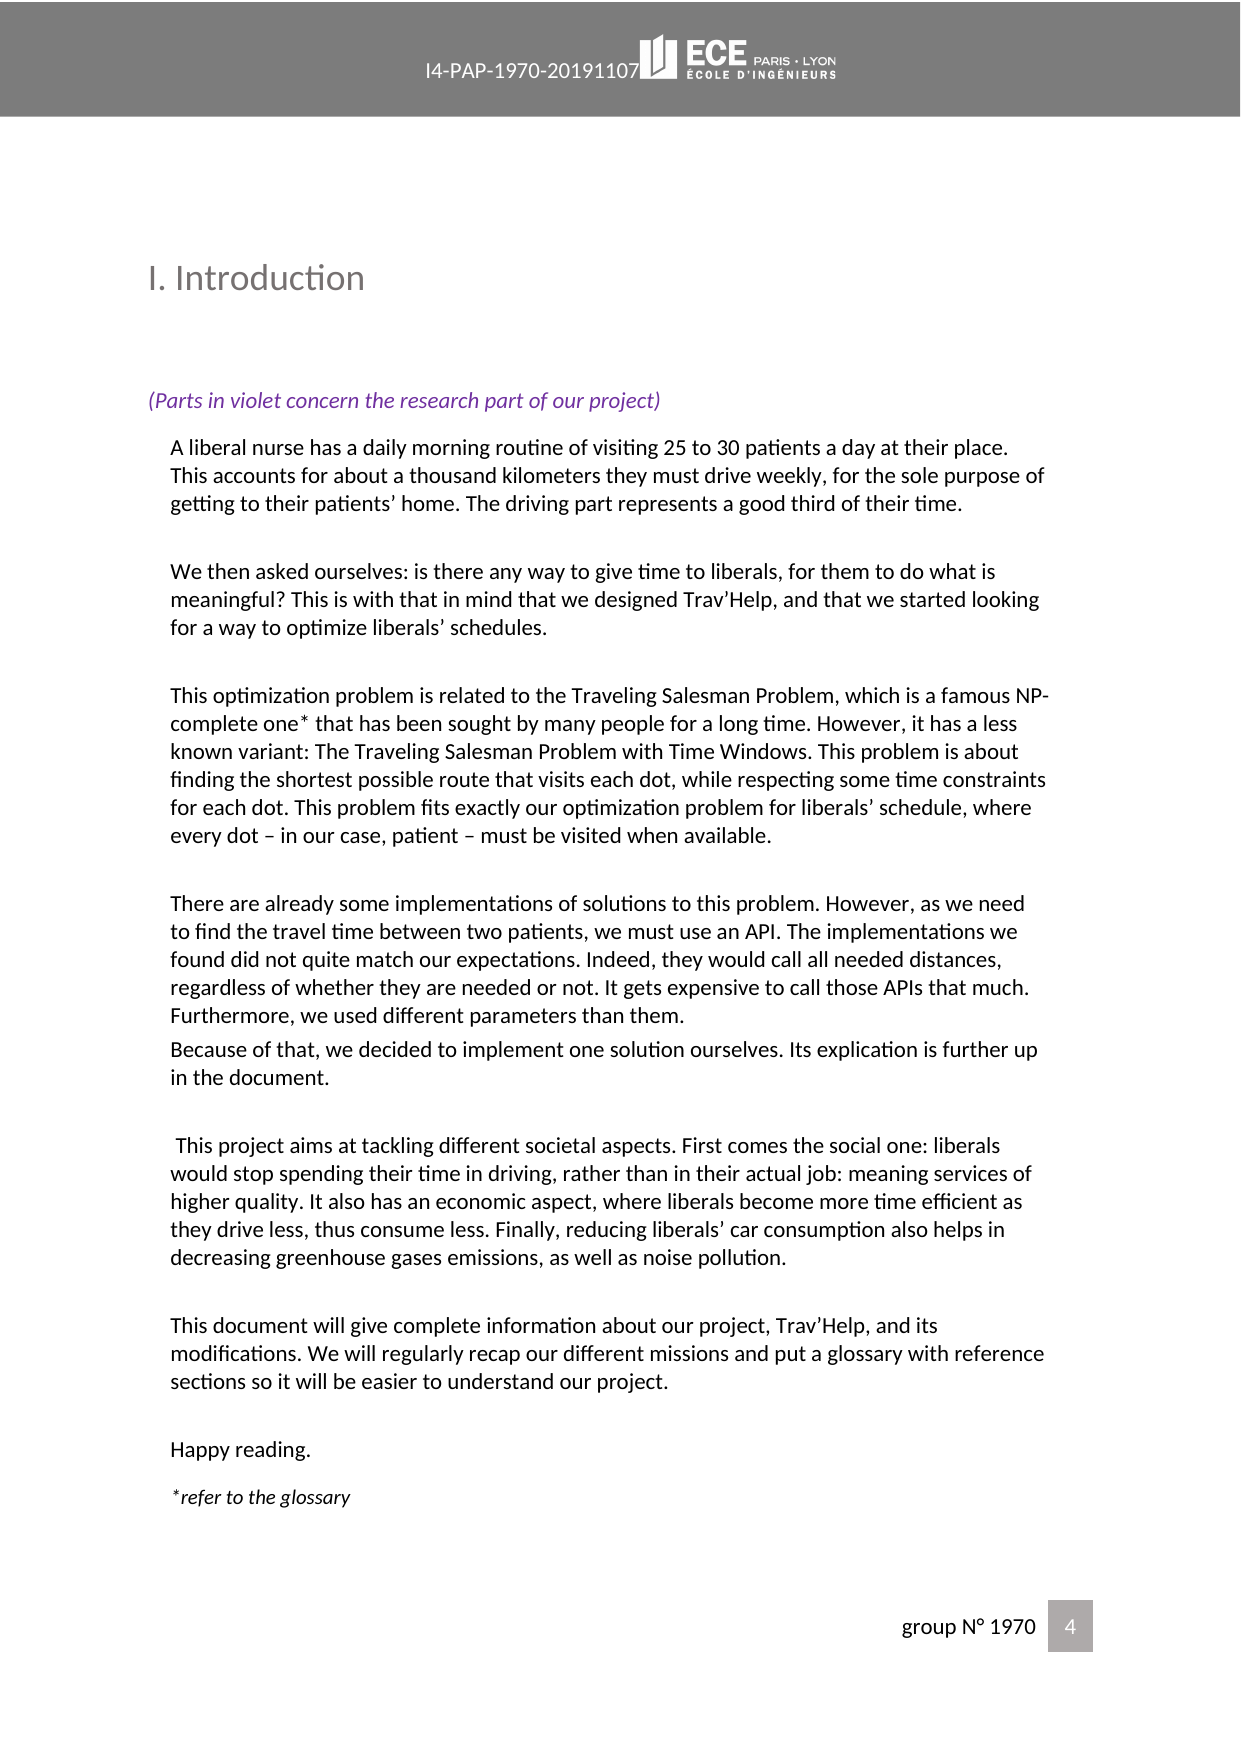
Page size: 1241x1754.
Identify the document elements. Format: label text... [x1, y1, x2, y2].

text This project aims at tackling different societal aspects. First comes the social one: liberals would stop spending their time in driving, rather than in their actual job: meaning services of higher quality. It also has an economic aspect, where liberals become more time efficient as they drive less, thus consume less. Finally, reducing liberals’ car consumption also helps in decreasing greenhouse gases emissions, as well as noise pollution. [170, 1131, 1051, 1271]
text This document will give complete information about our project, Trav’Help, and its modifications. We will regularly recap our different missions and put a glossary with reference sections so it will be easier to understand our project. [170, 1311, 1051, 1395]
text *refer to the glossary [170, 1484, 1093, 1509]
text This optimization problem is related to the Traveling Salesman Problem, which is a famous NP-complete one* that has been sought by many people for a long time. However, it has a less known variant: The Traveling Salesman Problem with Time Windows. This problem is about finding the shortest possible route that visits each dot, while respecting some time constraints for each dot. This problem fits exactly our optimization problem for liberals’ schedule, where every dot – in our case, patient – must be visited when available. [170, 681, 1051, 849]
text Happy reading. [170, 1435, 1051, 1463]
text We then asked ourselves: is there any way to give time to liberals, for them to do what is meaningful? This is with that in mind that we designed Trav’Help, and that we started looking for a way to optimize liberals’ schedules. [170, 557, 1051, 641]
text There are already some implementations of solutions to this problem. However, as we need to find the travel time between two patients, we must use an API. The implementations we found did not quite match our expectations. Indeed, they would call all needed distances, regardless of whether they are needed or not. It gets expensive to call those APIs that much. Furthermore, we used different parameters than them. [170, 889, 1051, 1029]
text A liberal nurse has a daily morning routine of visiting 25 to 30 patients a day at their place. This accounts for about a thousand kilometers they must drive weekly, for the sole purpose of getting to their patients’ home. The driving part represents a good third of their time. [170, 433, 1051, 517]
picture [639, 34, 836, 79]
text Because of that, we decided to implement one solution ourselves. Its explication is further up in the document. [170, 1035, 1051, 1091]
text (Parts in violet concern the research part of our project) [148, 386, 1093, 414]
text I. Introduction [148, 254, 1093, 299]
